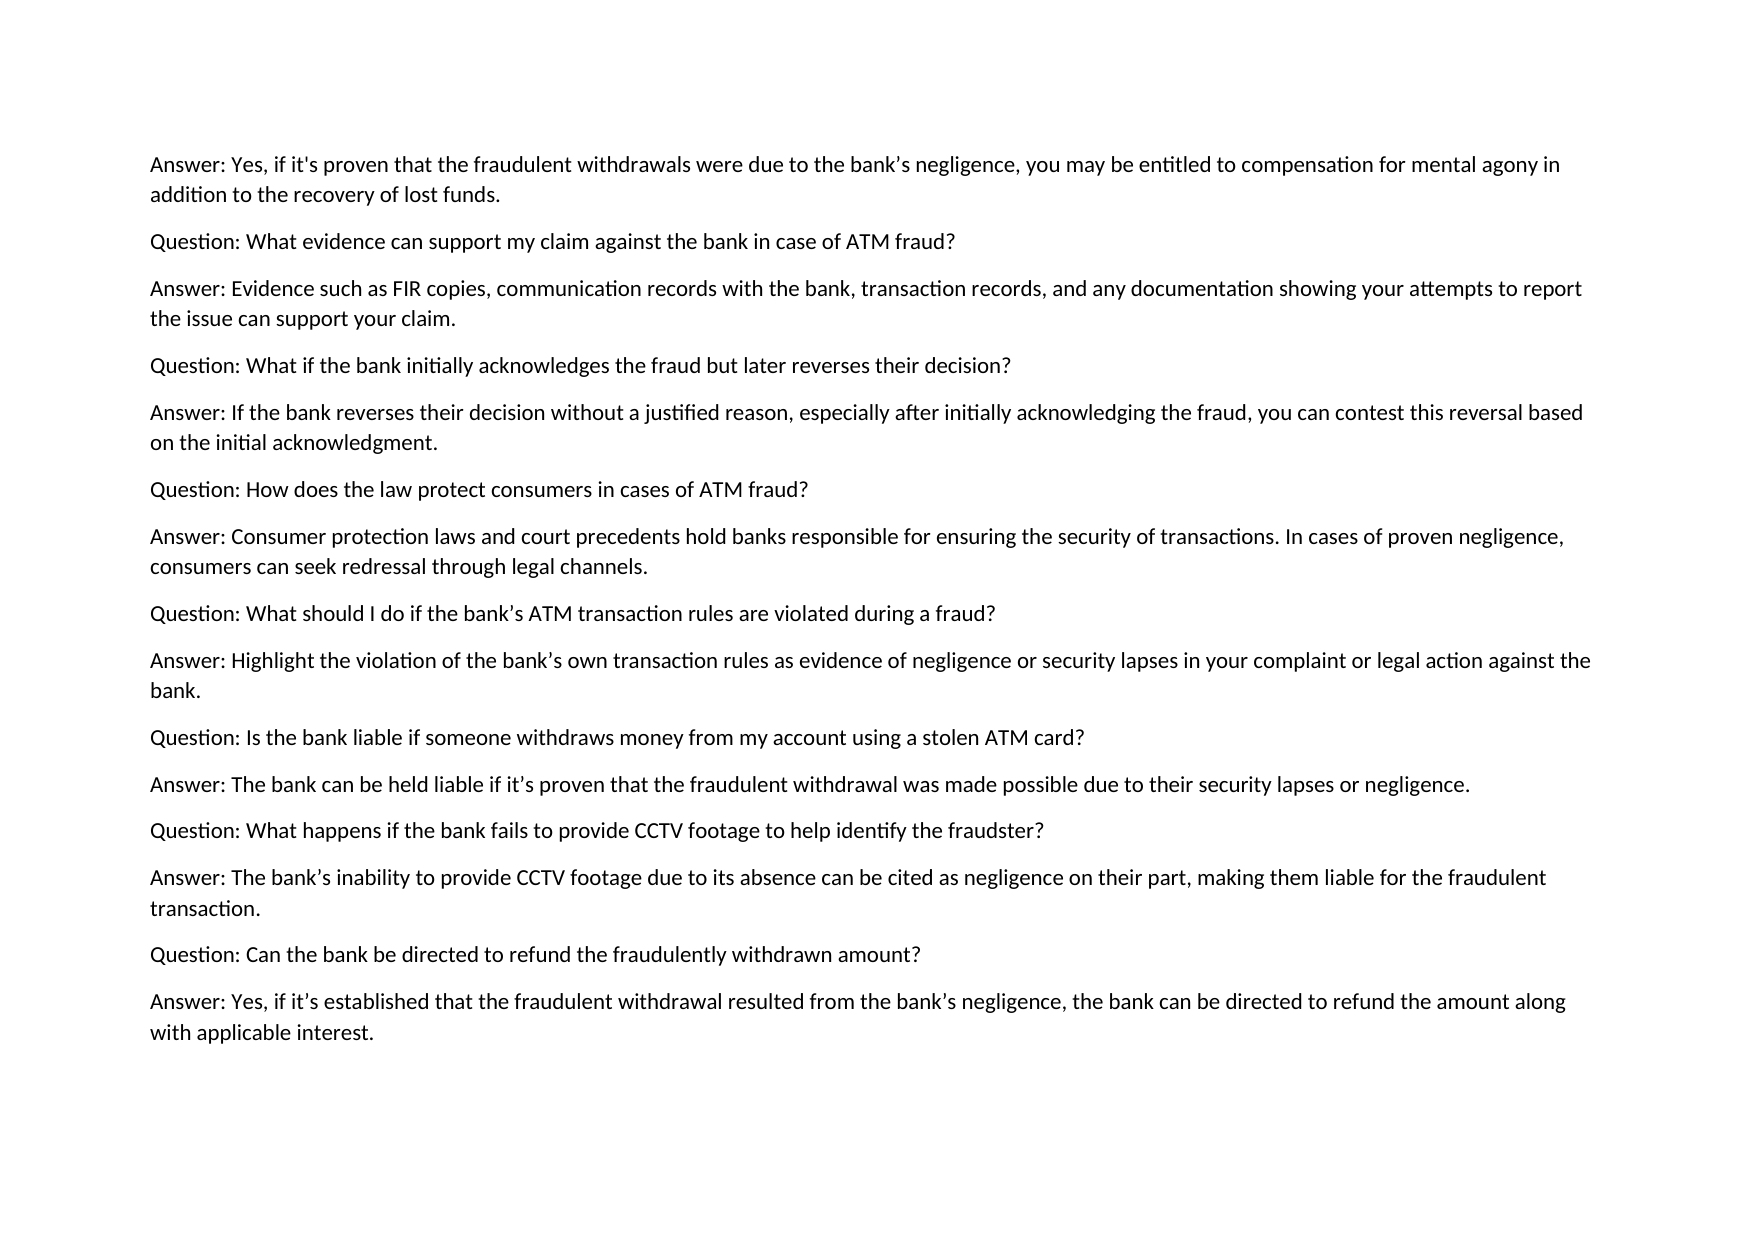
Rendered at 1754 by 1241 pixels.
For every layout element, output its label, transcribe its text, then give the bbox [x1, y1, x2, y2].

text Answer: Evidence such as FIR copies, communication records with the bank, transaction records, and any documentation showing your attempts to report the issue can support your claim. [150, 274, 1604, 332]
text Answer: Consumer protection laws and court precedents hold banks responsible for ensuring the security of transactions. In cases of proven negligence, consumers can seek redressal through legal channels. [150, 522, 1604, 580]
text Question: What should I do if the bank’s ATM transaction rules are violated during a fraud? [150, 599, 1604, 627]
text Question: What if the bank initially acknowledges the fraud but later reverses their decision? [150, 351, 1604, 379]
text Answer: The bank can be held liable if it’s proven that the fraudulent withdrawal was made possible due to their security lapses or negligence. [150, 770, 1604, 798]
text Question: How does the law protect consumers in cases of ATM fraud? [150, 475, 1604, 503]
text Answer: Yes, if it’s established that the fraudulent withdrawal resulted from the bank’s negligence, the bank can be directed to refund the amount along with applicable interest. [150, 987, 1604, 1046]
text Answer: If the bank reverses their decision without a justified reason, especially after initially acknowledging the fraud, you can contest this reversal based on the initial acknowledgment. [150, 398, 1604, 456]
text Answer: Yes, if it's proven that the fraudulent withdrawals were due to the bank’s negligence, you may be entitled to compensation for mental agony in addition to the recovery of lost funds. [150, 150, 1604, 208]
text Question: Is the bank liable if someone withdraws money from my account using a stolen ATM card? [150, 723, 1604, 751]
text Question: What evidence can support my claim against the bank in case of ATM fraud? [150, 227, 1604, 255]
text Answer: Highlight the violation of the bank’s own transaction rules as evidence of negligence or security lapses in your complaint or legal action against the bank. [150, 646, 1604, 704]
text Question: What happens if the bank fails to provide CCTV footage to help identify the fraudster? [150, 817, 1604, 845]
text Question: Can the bank be directed to refund the fraudulently withdrawn amount? [150, 941, 1604, 969]
text Answer: The bank’s inability to provide CCTV footage due to its absence can be cited as negligence on their part, making them liable for the fraudulent transaction. [150, 863, 1604, 922]
